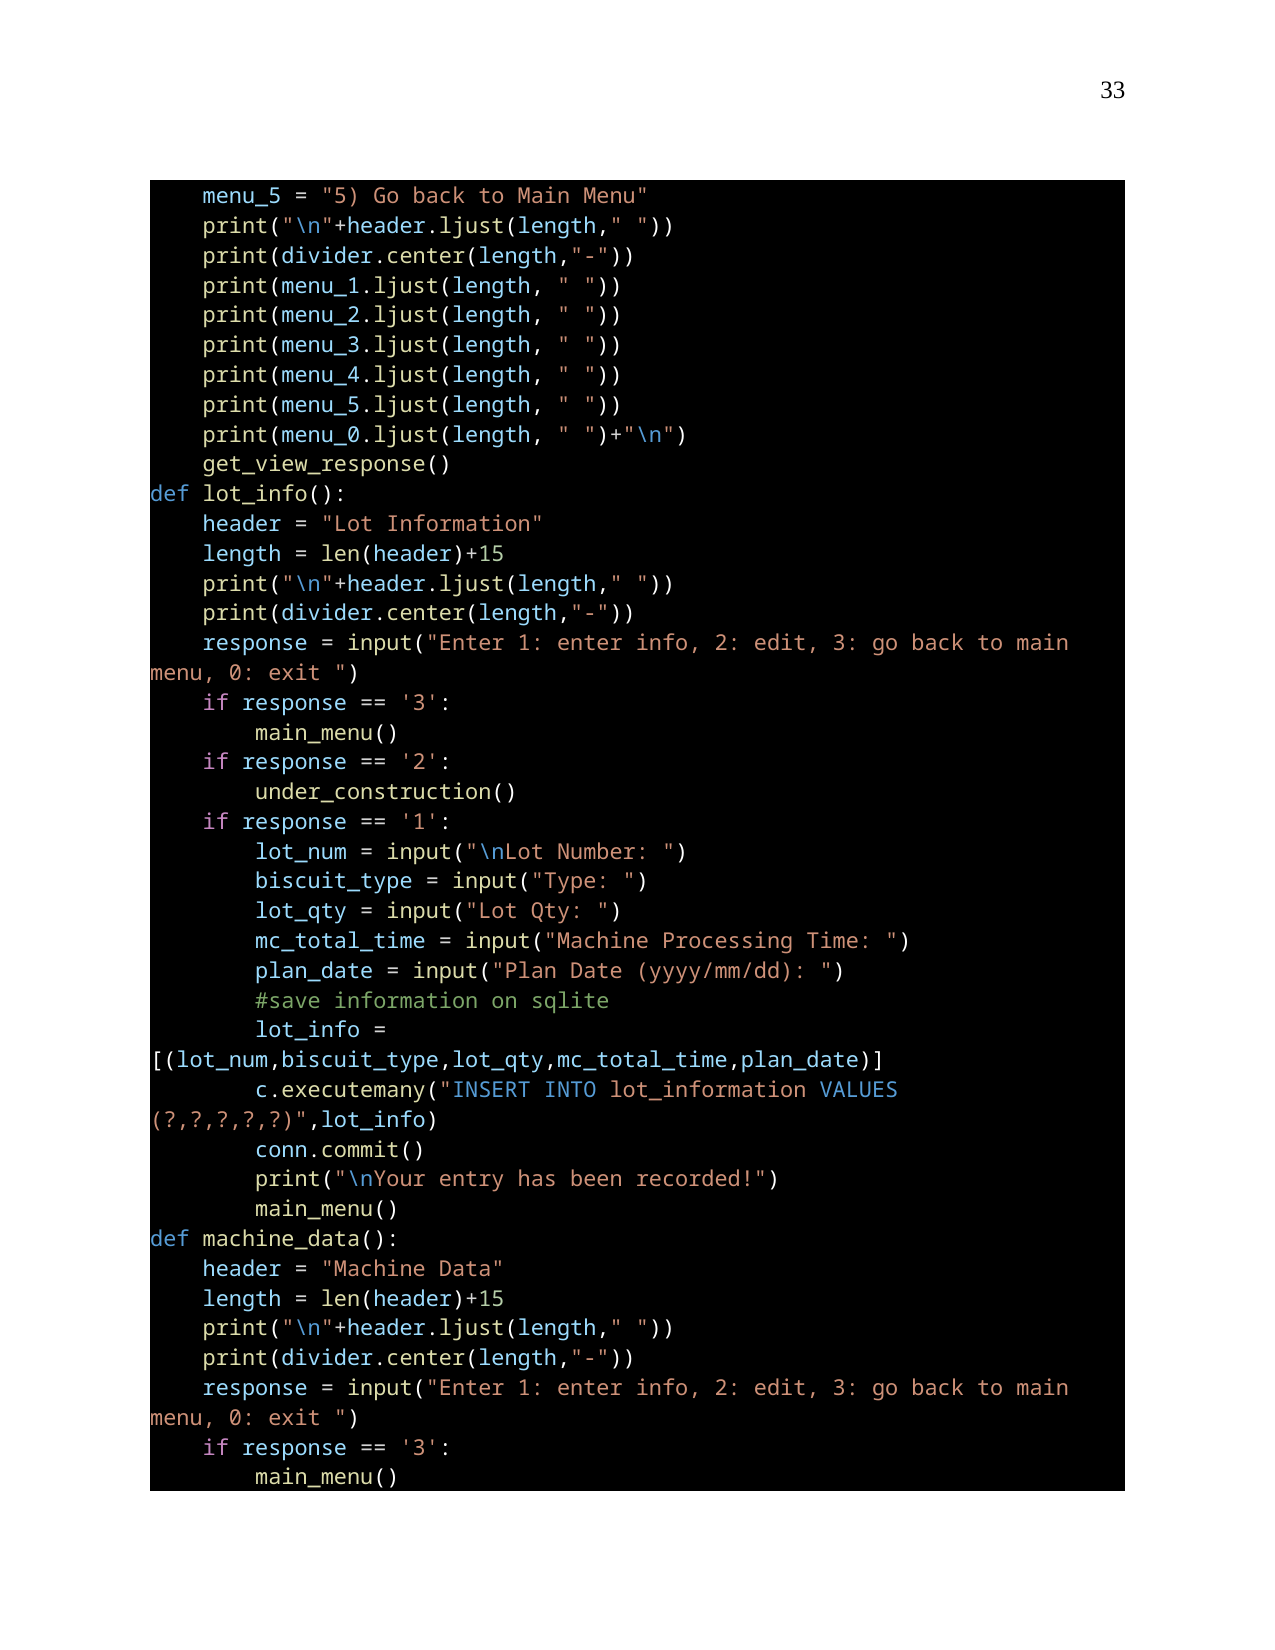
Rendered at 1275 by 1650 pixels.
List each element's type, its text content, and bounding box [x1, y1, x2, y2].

text print(menu_3.ljust(length, " ")) [150, 329, 1125, 359]
text print(menu_5.ljust(length, " ")) [150, 389, 1125, 418]
text if response == '3': [150, 687, 1125, 716]
text print("\n"+header.ljust(length," ")) [150, 210, 1125, 240]
text if response == '3': [150, 1431, 1125, 1461]
text header = "Machine Data" [150, 1253, 1125, 1282]
text #save information on sqlite [150, 984, 1125, 1014]
text print("\n"+header.ljust(length," ")) [150, 1312, 1125, 1342]
text lot_qty = input("Lot Qty: ") [150, 895, 1125, 925]
text mc_total_time = input("Machine Processing Time: ") [150, 925, 1125, 955]
text main_menu() [150, 1461, 1125, 1491]
text get_view_response() [150, 448, 1125, 478]
text if response == '1': [150, 806, 1125, 836]
text print(divider.center(length,"-")) [150, 240, 1125, 269]
text length = len(header)+15 [150, 538, 1125, 567]
text lot_info = [(lot_num,biscuit_type,lot_qty,mc_total_time,plan_date)] [150, 1014, 1125, 1074]
text length = len(header)+15 [150, 1282, 1125, 1312]
text menu_5 = "5) Go back to Main Menu" [150, 180, 1125, 210]
text print(menu_4.ljust(length, " ")) [150, 359, 1125, 389]
text print(menu_2.ljust(length, " ")) [150, 299, 1125, 329]
text print(divider.center(length,"-")) [150, 597, 1125, 627]
text main_menu() [150, 1193, 1125, 1223]
text print(menu_1.ljust(length, " ")) [150, 269, 1125, 299]
text print(menu_0.ljust(length, " ")+"\n") [150, 418, 1125, 448]
text conn.commit() [150, 1133, 1125, 1163]
text under_construction() [150, 776, 1125, 806]
text print("\nYour entry has been recorded!") [150, 1163, 1125, 1193]
text main_menu() [150, 716, 1125, 746]
text response = input("Enter 1: enter info, 2: edit, 3: go back to main menu, 0: exit ") [150, 1372, 1125, 1431]
text print("\n"+header.ljust(length," ")) [150, 567, 1125, 597]
text response = input("Enter 1: enter info, 2: edit, 3: go back to main menu, 0: exit ") [150, 627, 1125, 687]
text biscuit_type = input("Type: ") [150, 865, 1125, 895]
text print(divider.center(length,"-")) [150, 1342, 1125, 1372]
text lot_num = input("\nLot Number: ") [150, 836, 1125, 865]
text c.executemany("INSERT INTO lot_information VALUES (?,?,?,?,?)",lot_info) [150, 1074, 1125, 1133]
text if response == '2': [150, 746, 1125, 776]
text header = "Lot Information" [150, 508, 1125, 538]
text def machine_data(): [150, 1223, 1125, 1253]
text plan_date = input("Plan Date (yyyy/mm/dd): ") [150, 955, 1125, 984]
text def lot_info(): [150, 478, 1125, 508]
